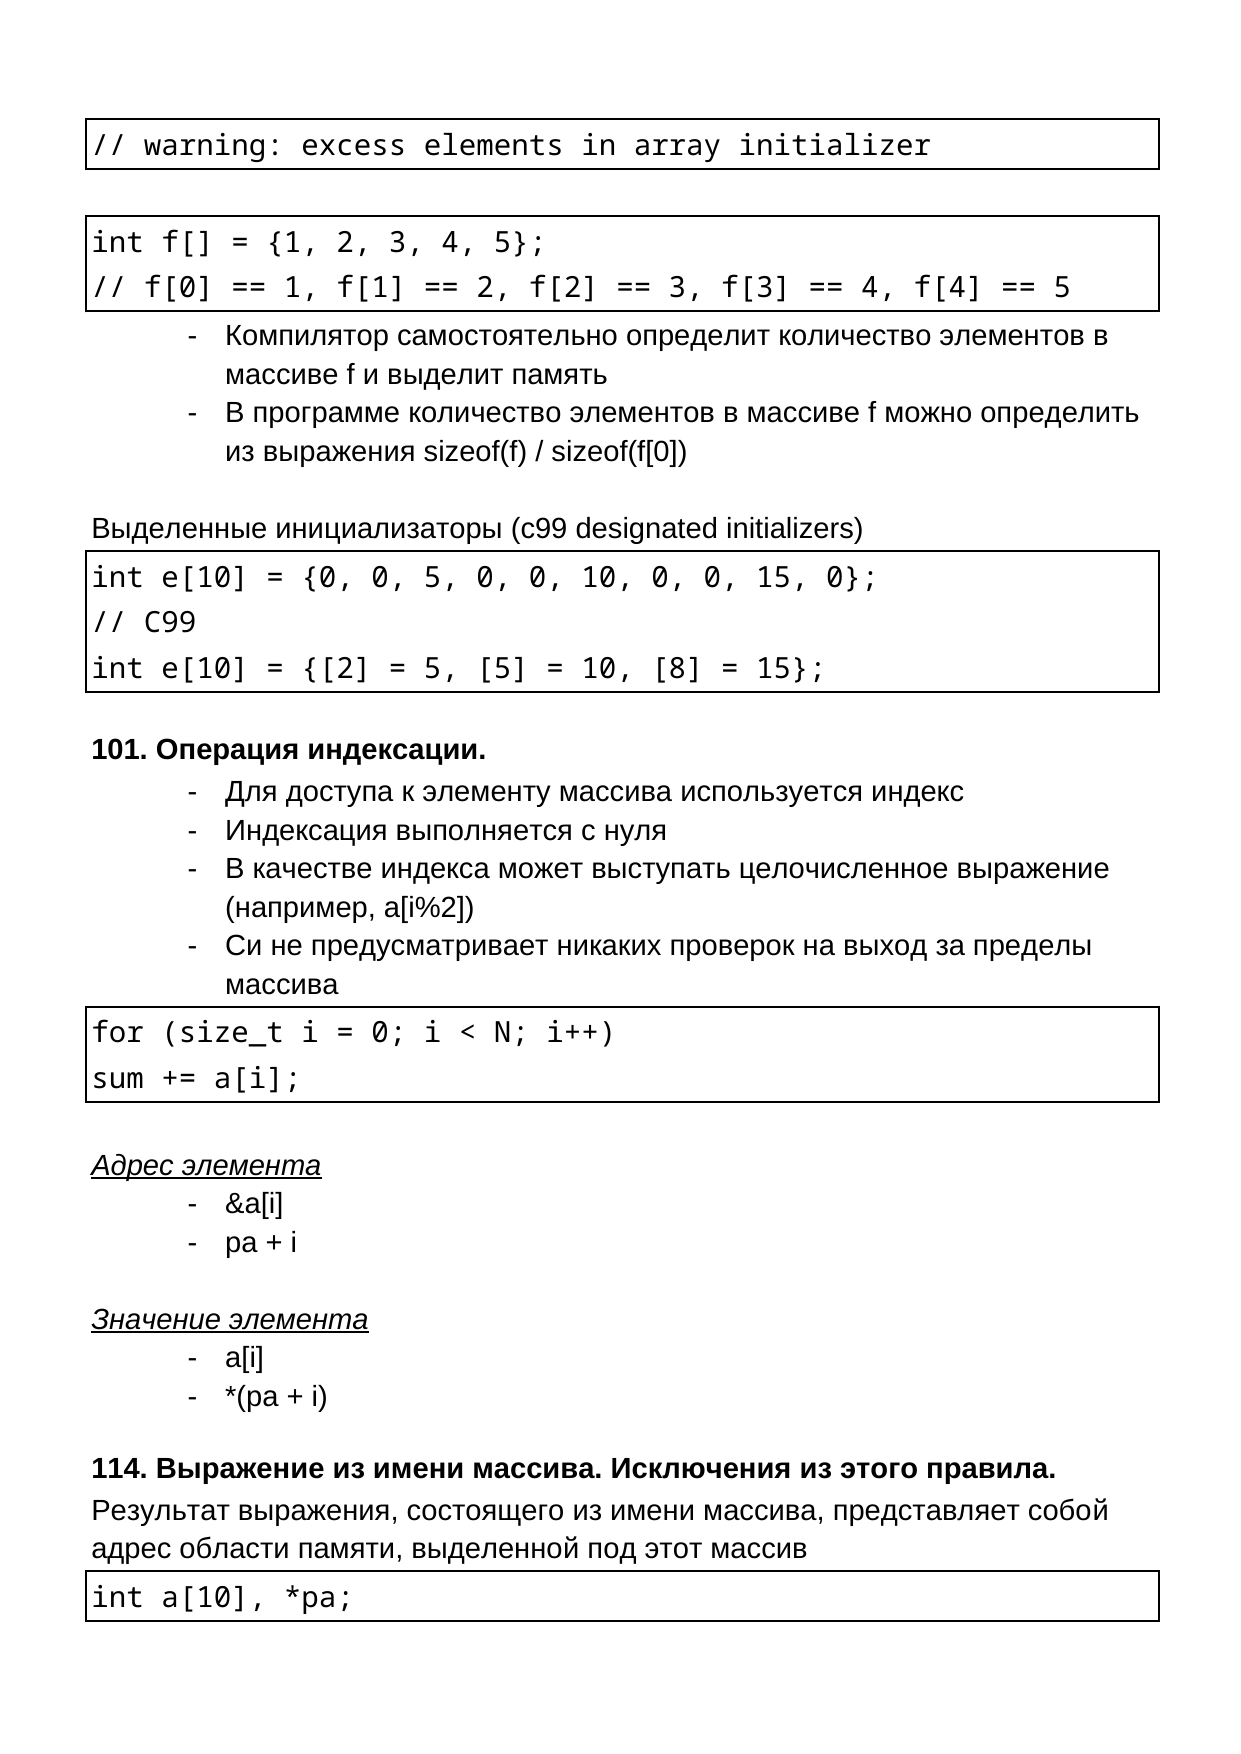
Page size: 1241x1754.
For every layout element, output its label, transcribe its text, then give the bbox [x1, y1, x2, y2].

subtitle 101. Операция индексации. [91, 732, 1153, 766]
text int e[10] = {[2] = 5, [5] = 10, [8] = 15}; [87, 641, 1158, 691]
text Результат выражения, состоящего из имени массива, представляет собой адрес области памяти, выделенной под этот массив [91, 1493, 1153, 1565]
list Индексация выполняется с нуля [187, 813, 1153, 846]
text int f[] = {1, 2, 3, 4, 5}; [87, 217, 1158, 260]
text Адрес элемента [91, 1148, 1153, 1181]
list Компилятор самостоятельно определит количество элементов в массиве f и выделит память [187, 318, 1153, 391]
text Выделенные инициализаторы (c99 designated initializers) [91, 511, 1153, 545]
text for (size_t i = 0; i < N; i++) [87, 1008, 1158, 1051]
text sum += a[i]; [87, 1051, 1158, 1101]
text int a[10], *pa; [87, 1572, 1158, 1620]
list Для доступа к элементу массива используется индекс [187, 774, 1153, 808]
text // C99 [87, 595, 1158, 641]
text // warning: excess elements in array initializer [87, 120, 1158, 168]
list a[i] [187, 1341, 1153, 1374]
text // f[0] == 1, f[1] == 2, f[2] == 3, f[3] == 4, f[4] == 5 [87, 260, 1158, 310]
list Си не предусматривает никаких проверок на выход за пределы массива [187, 928, 1153, 1001]
list &a[i] [187, 1186, 1153, 1220]
list *(pa + i) [187, 1379, 1153, 1413]
list В качестве индекса может выступать целочисленное выражение (например, a[i%2]) [187, 851, 1153, 923]
text int e[10] = {0, 0, 5, 0, 0, 10, 0, 0, 15, 0}; [87, 552, 1158, 595]
text Значение элемента [91, 1302, 1153, 1336]
list В программе количество элементов в массиве f можно определить из выражения sizeof(f) / sizeof(f[0]) [187, 396, 1153, 468]
subtitle 114. Выражение из имени массива. Исключения из этого правила. [91, 1451, 1153, 1484]
list pa + i [187, 1225, 1153, 1258]
